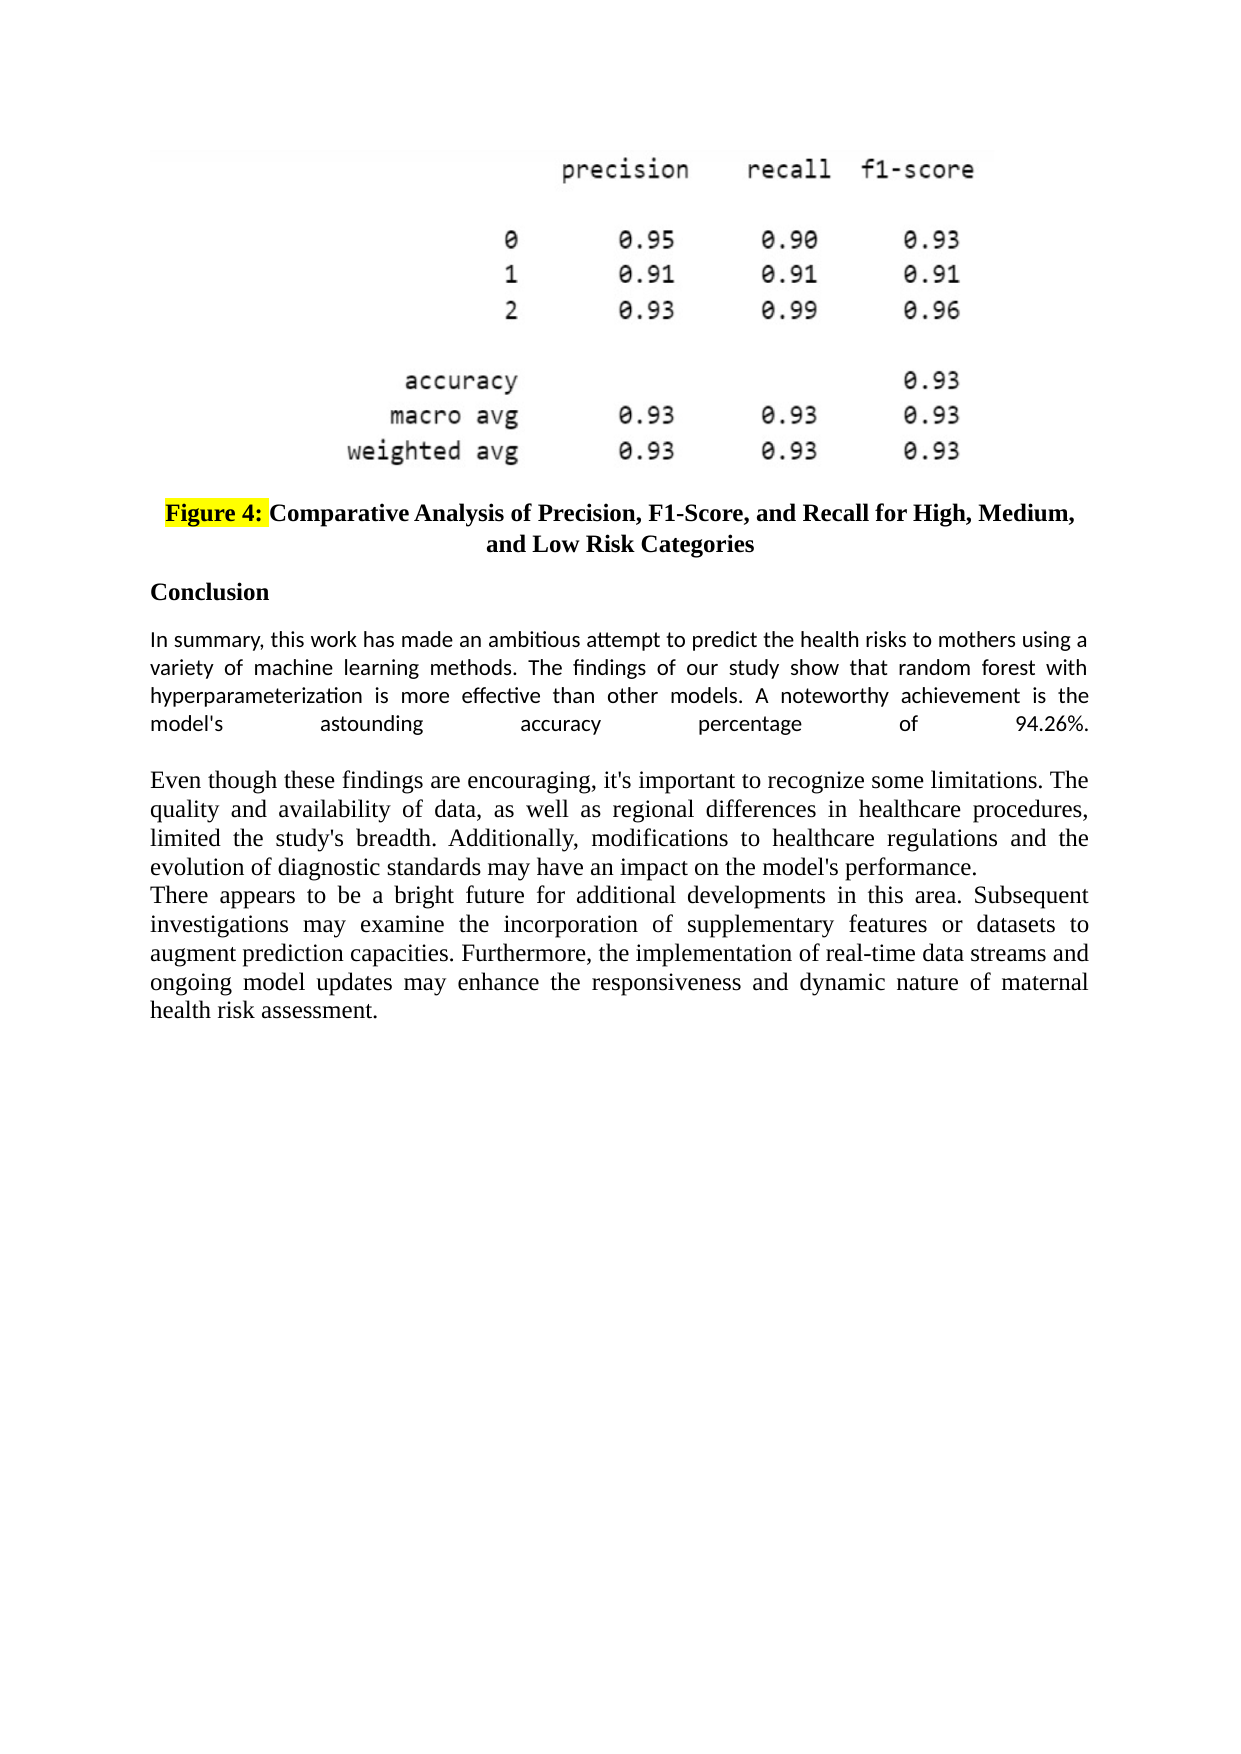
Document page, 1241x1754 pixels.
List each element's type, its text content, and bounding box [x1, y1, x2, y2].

text There appears to be a bright future for additional developments in this area. Subsequent investigations may examine the incorporation of supplementary features or datasets to augment prediction capacities. Furthermore, the implementation of real-time data streams and ongoing model updates may enhance the responsiveness and dynamic nature of maternal health risk assessment. [150, 881, 1090, 1024]
text Figure 4: Comparative Analysis of Precision, F1-Score, and Recall for High, Medium, and Low Risk Categories [150, 498, 1090, 558]
text In summary, this work has made an ambitious attempt to predict the health risks to mothers using a variety of machine learning methods. The findings of our study show that random forest with hyperparameterization is more effective than other models. A noteworthy achievement is the model's astounding accuracy percentage of 94.26%. Even though these findings are encouraging, it's important to recognize some limitations. The quality and availability of data, as well as regional differences in healthcare procedures, limited the study's breadth. Additionally, modifications to healthcare regulations and the evolution of diagnostic standards may have an impact on the model's performance. [150, 625, 1090, 881]
picture [150, 150, 995, 480]
text Conclusion [150, 577, 1090, 606]
